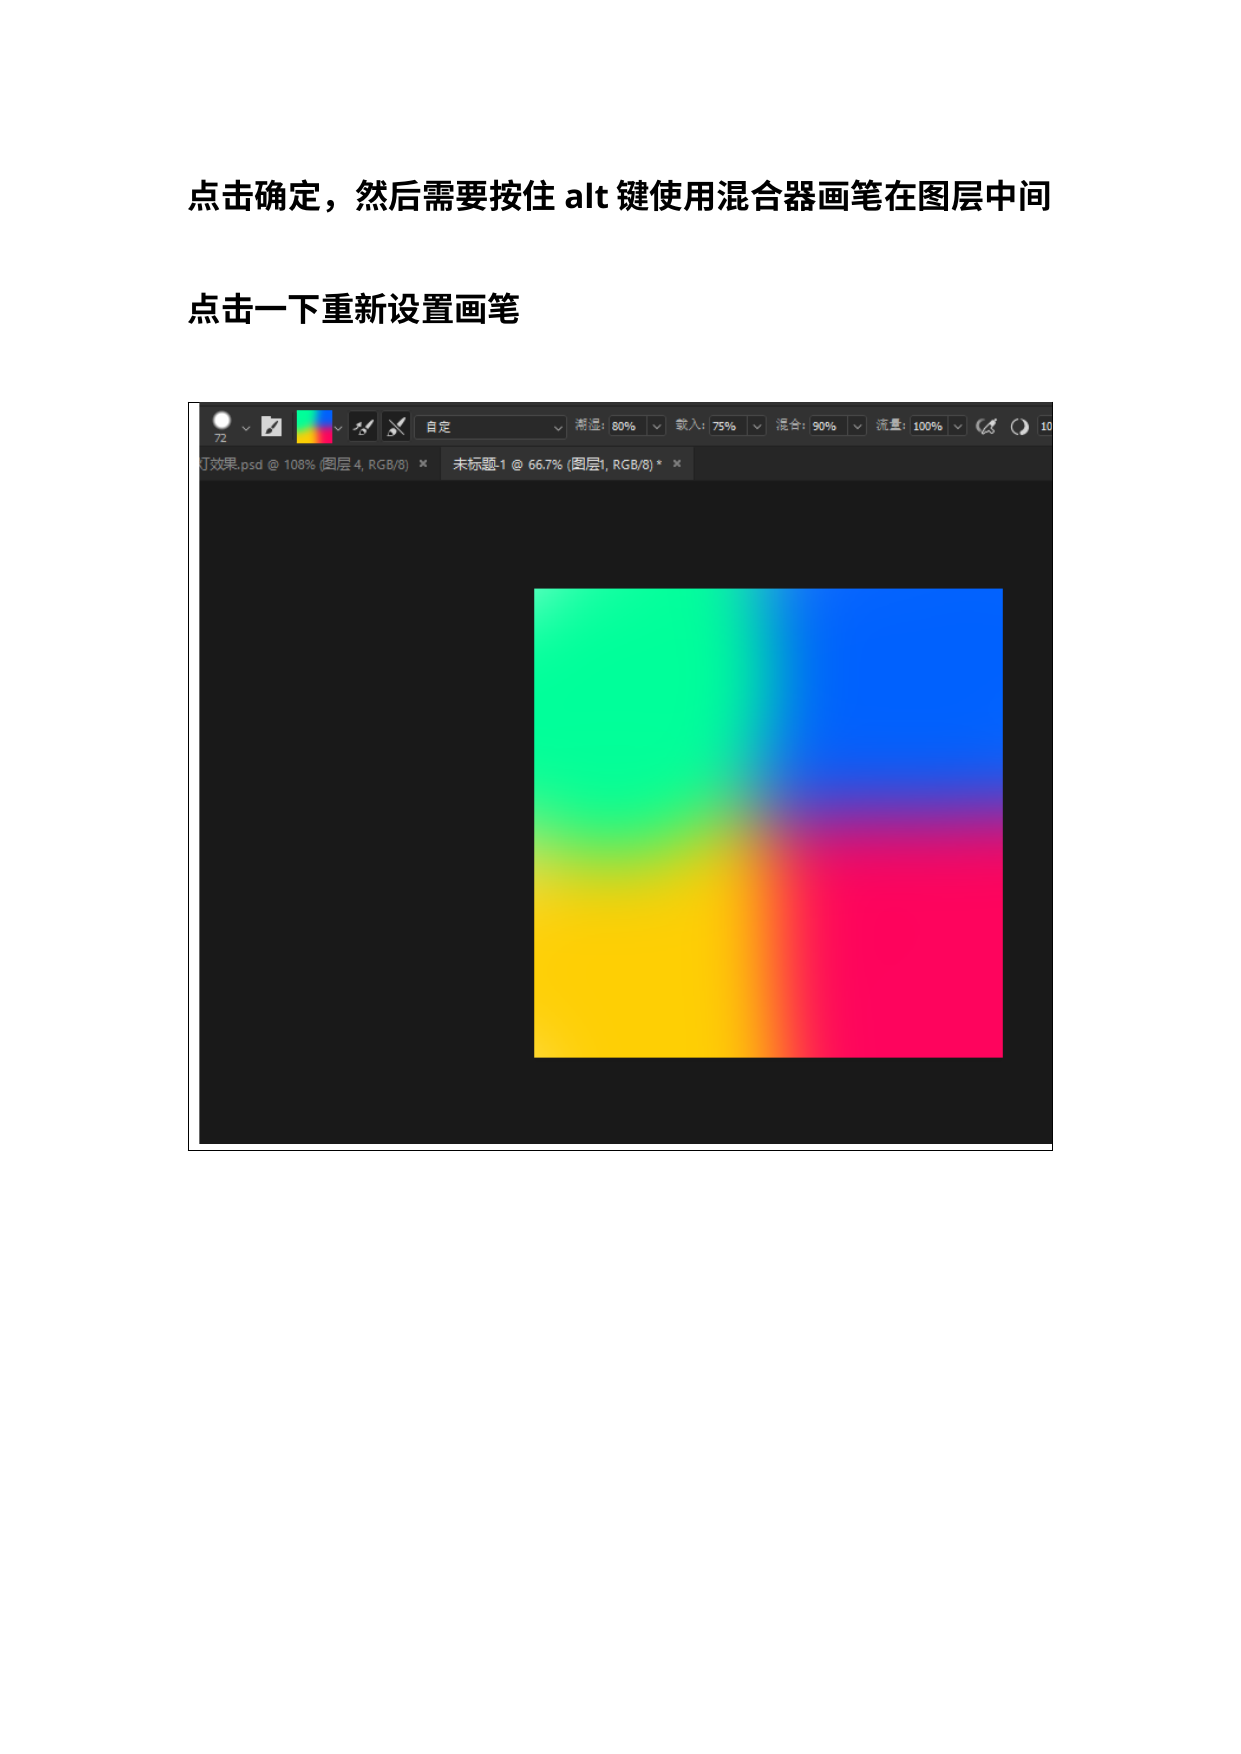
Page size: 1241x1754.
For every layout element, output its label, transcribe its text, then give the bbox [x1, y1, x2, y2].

table_header [189, 403, 1052, 1150]
subtitle 点击确定，然后需要按住alt键使用混合器画笔在图层中间点击一下重新设置画笔 [187, 162, 1053, 339]
picture [199, 402, 1053, 1144]
